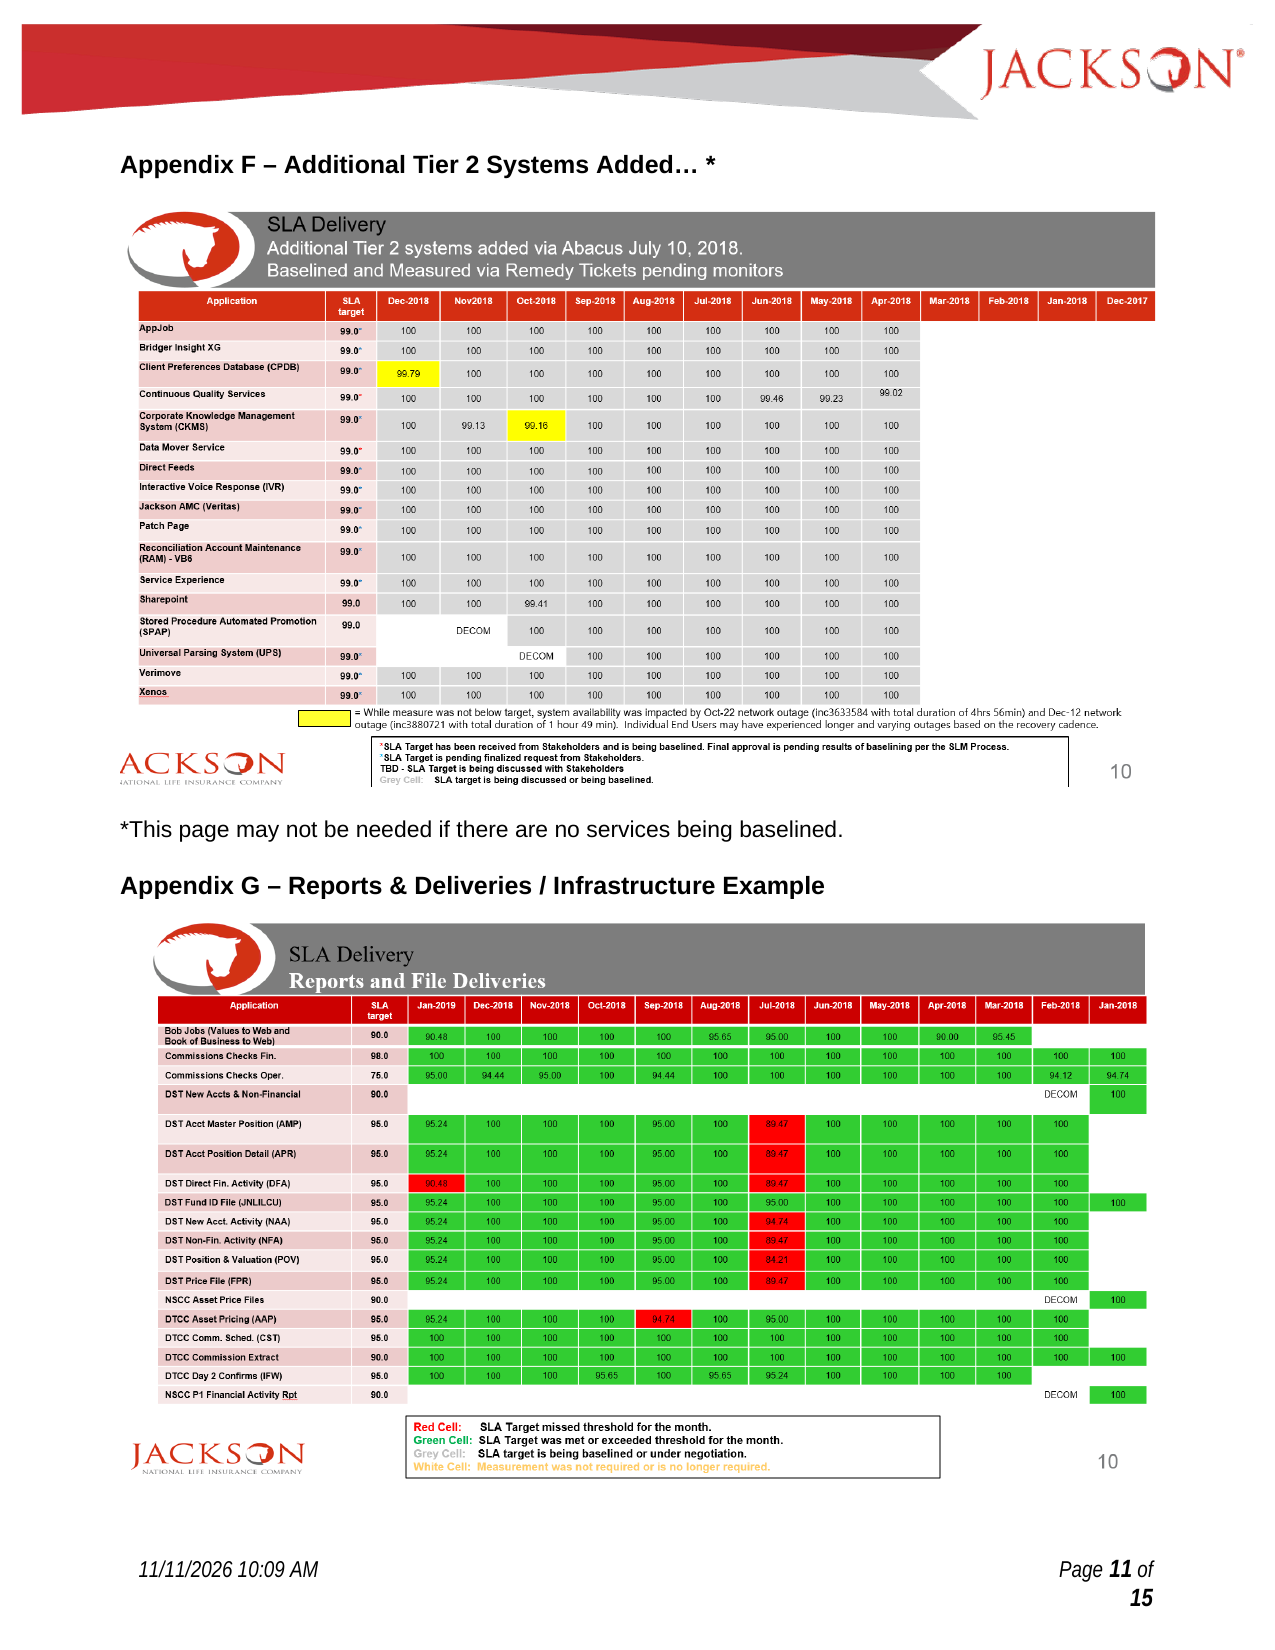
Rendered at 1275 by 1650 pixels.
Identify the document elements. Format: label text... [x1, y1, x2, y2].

text *This page may not be needed if there are no services being baselined. [120, 816, 1155, 842]
picture [120, 207, 1155, 787]
picture [120, 899, 1155, 1482]
picture [0, 3, 1264, 123]
text Appendix G – Reports & Deliveries / Infrastructure Example [120, 871, 1155, 899]
text Appendix F – Additional Tier 2 Systems Added… * [120, 150, 1155, 179]
